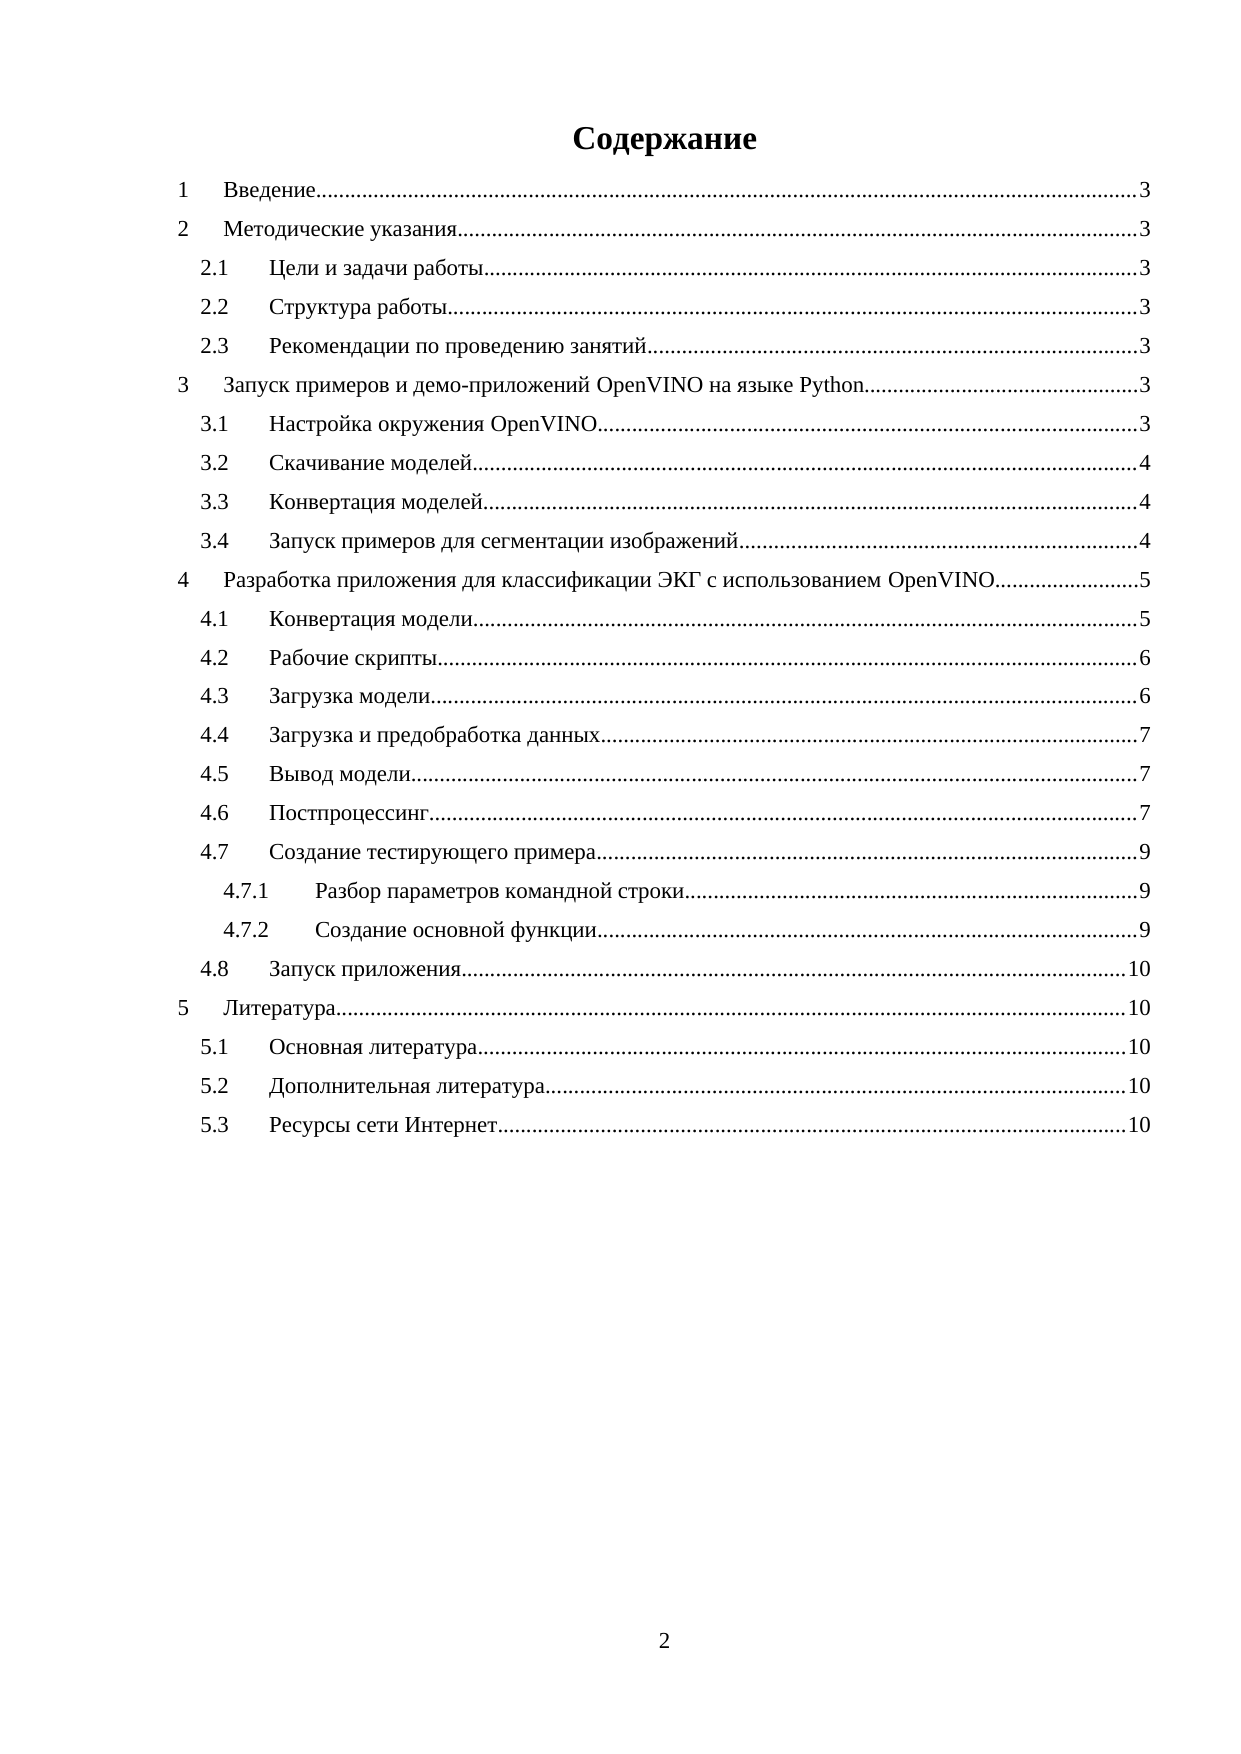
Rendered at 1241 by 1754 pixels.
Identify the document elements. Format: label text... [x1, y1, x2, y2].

text 4.3 Загрузка модели 6 [200, 683, 1152, 709]
text Содержание [177, 118, 1152, 156]
text 4.7 Создание тестирующего примера 9 [200, 838, 1152, 865]
text 3 Запуск примеров и демо-приложений OpenVINO на языке Python 3 [177, 371, 1152, 397]
text 4.4 Загрузка и предобработка данных 7 [200, 722, 1152, 748]
text 2.2 Структура работы 3 [200, 293, 1152, 319]
text 5.3 Ресурсы сети Интернет 10 [200, 1111, 1152, 1137]
text 4 Разработка приложения для классификации ЭКГ с использованием OpenVINO 5 [177, 566, 1152, 592]
text 1 Введение 3 [177, 176, 1152, 202]
text 4.6 Постпроцессинг 7 [200, 799, 1152, 826]
text 4.5 Вывод модели 7 [200, 761, 1152, 787]
text 5.1 Основная литература 10 [200, 1033, 1152, 1059]
text 3.1 Настройка окружения OpenVINO 3 [200, 410, 1152, 436]
text 2 Методические указания 3 [177, 215, 1152, 241]
text 4.7.1 Разбор параметров командной строки 9 [223, 877, 1152, 904]
text 2.1 Цели и задачи работы 3 [200, 254, 1152, 280]
text 2.3 Рекомендации по проведению занятий 3 [200, 332, 1152, 358]
text 4.2 Рабочие скрипты 6 [200, 644, 1152, 670]
text 4.7.2 Создание основной функции 9 [223, 916, 1152, 943]
text 3.2 Скачивание моделей 4 [200, 449, 1152, 475]
text 5 Литература 10 [177, 994, 1152, 1021]
text 3.4 Запуск примеров для сегментации изображений 4 [200, 527, 1152, 553]
text 3.3 Конвертация моделей 4 [200, 488, 1152, 514]
text 4.1 Конвертация модели 5 [200, 605, 1152, 631]
text 5.2 Дополнительная литература 10 [200, 1072, 1152, 1098]
text 4.8 Запуск приложения 10 [200, 955, 1152, 982]
